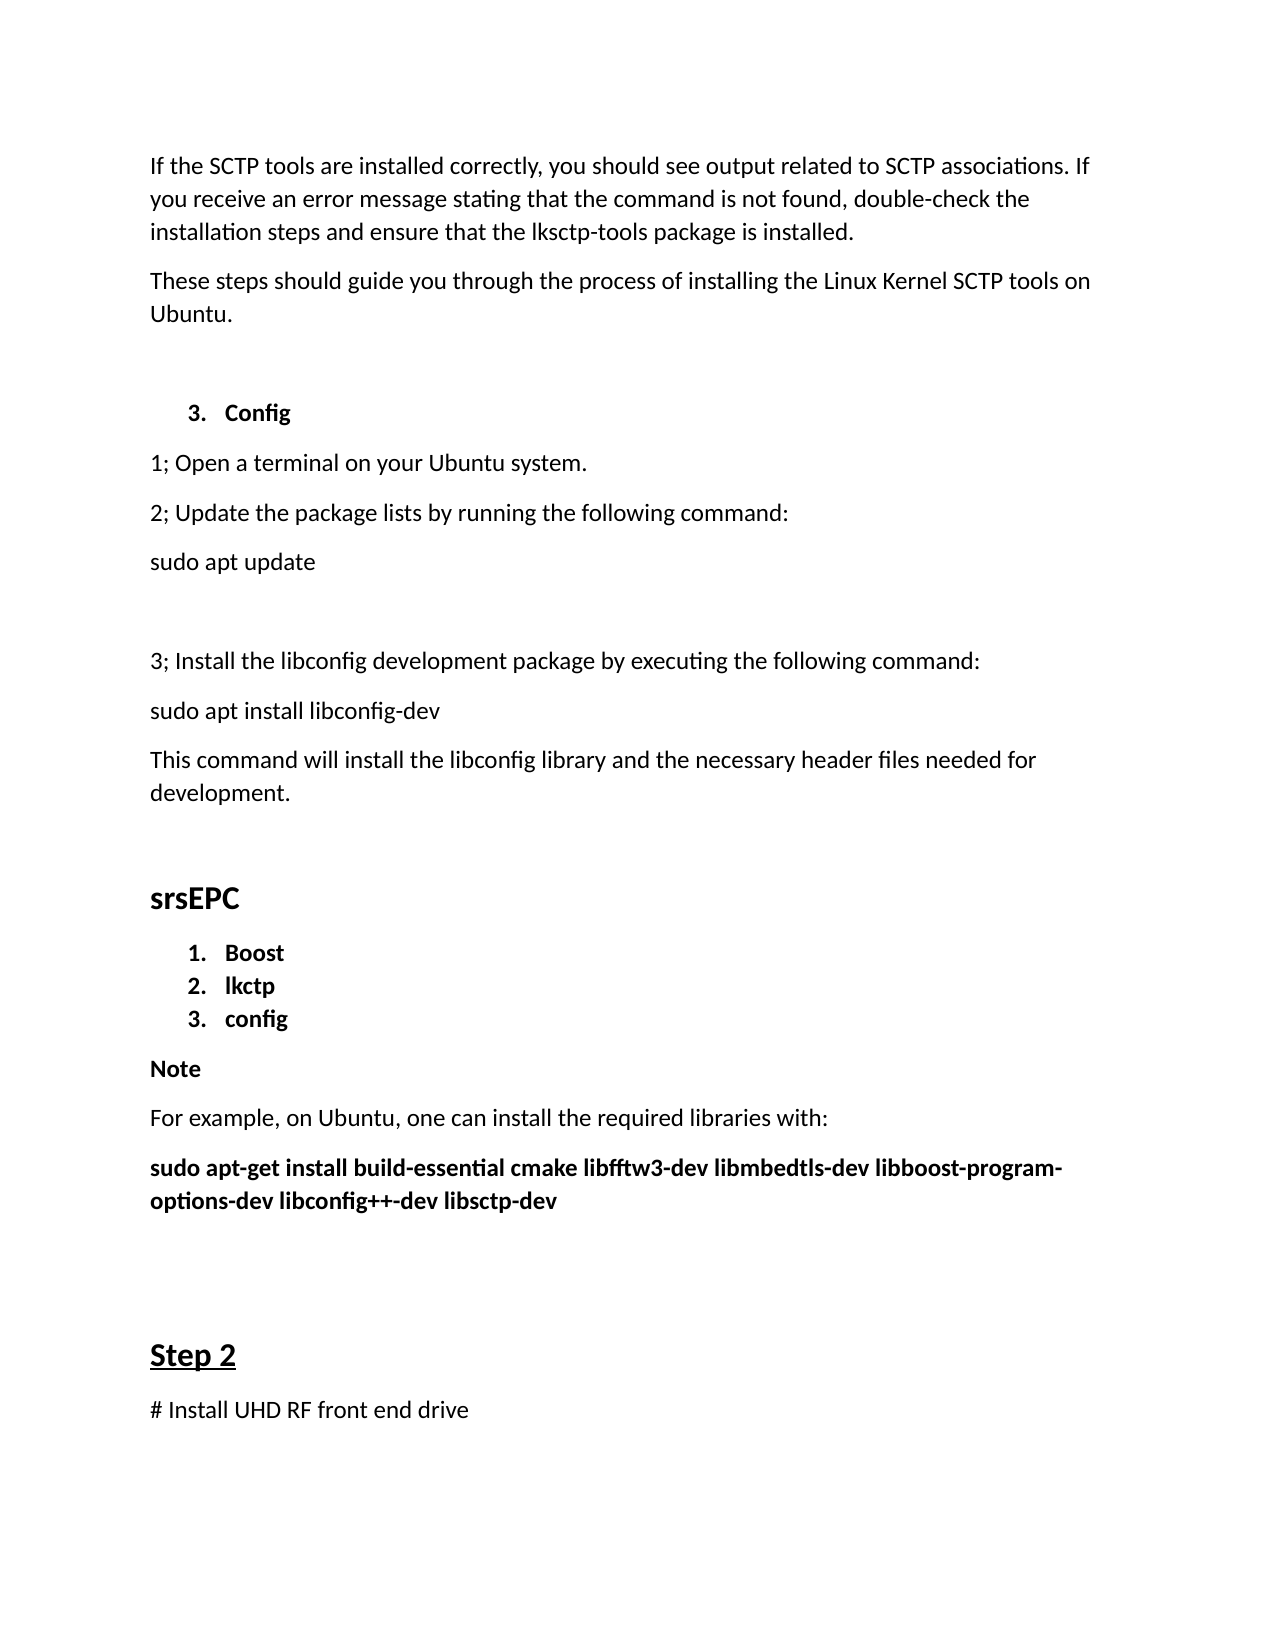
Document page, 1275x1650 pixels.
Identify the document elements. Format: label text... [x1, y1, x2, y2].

text sudo apt-get install build-essential cmake libfftw3-dev libmbedtls-dev libboost-program-options-dev libconfig++-dev libsctp-dev [150, 1152, 1125, 1215]
text 1; Open a terminal on your Ubuntu system. [150, 447, 1125, 478]
text Note [150, 1053, 1125, 1083]
text srsEPC [150, 877, 1125, 917]
text These steps should guide you through the process of installing the Linux Kernel SCTP tools on Ubuntu. [150, 265, 1125, 329]
text This command will install the libconfig library and the necessary header files needed for development. [150, 744, 1125, 808]
text 2; Update the package lists by running the following command: [150, 497, 1125, 527]
list config [187, 1003, 1125, 1034]
text For example, on Ubuntu, one can install the required libraries with: [150, 1102, 1125, 1133]
list Config [187, 397, 1125, 428]
text sudo apt update [150, 546, 1125, 577]
text # Install UHD RF front end drive [150, 1394, 1125, 1425]
text sudo apt install libconfig-dev [150, 695, 1125, 726]
list Boost [187, 937, 1125, 968]
text Step 2 [150, 1333, 1125, 1374]
list lkctp [187, 970, 1125, 1001]
text If the SCTP tools are installed correctly, you should see output related to SCTP associations. If you receive an error message stating that the command is not found, double-check the installation steps and ensure that the lksctp-tools package is installed. [150, 150, 1125, 246]
text 3; Install the libconfig development package by executing the following command: [150, 645, 1125, 676]
